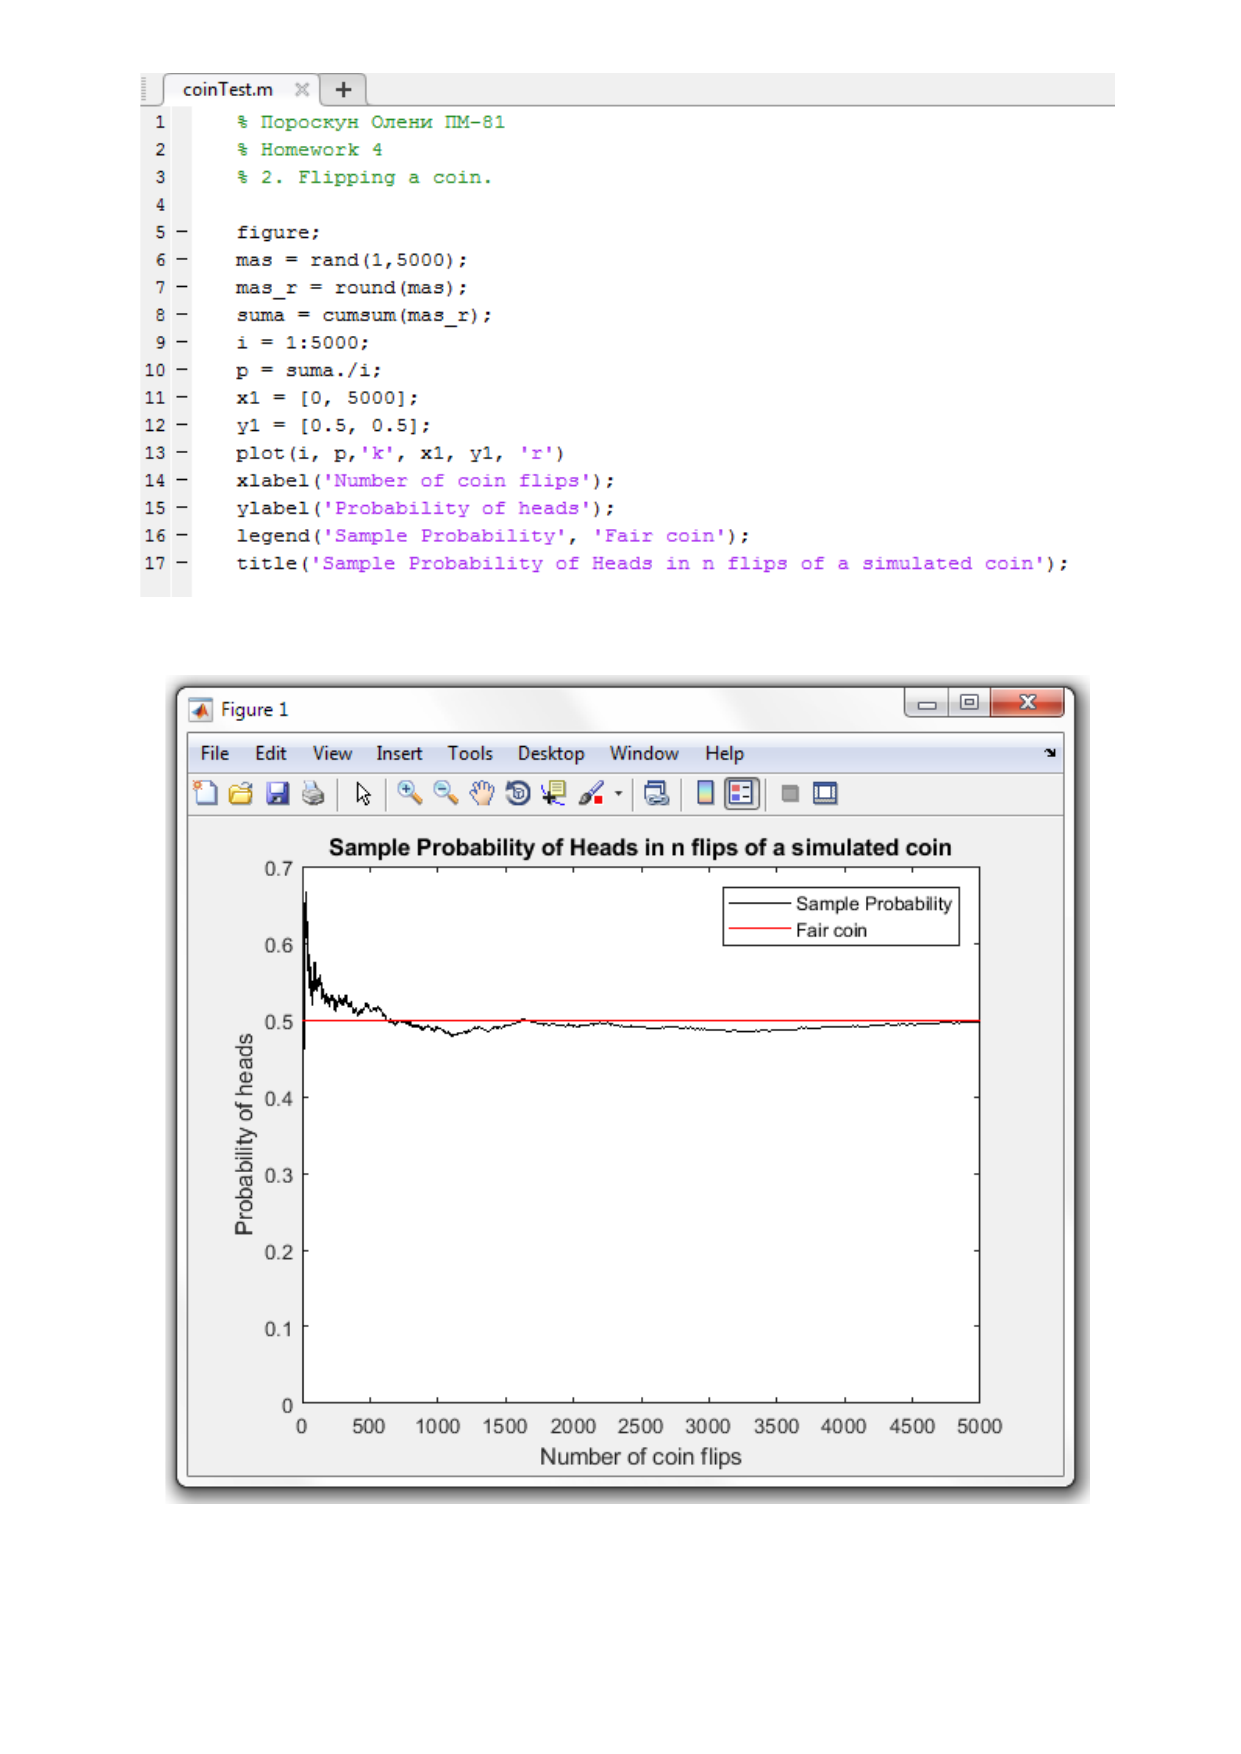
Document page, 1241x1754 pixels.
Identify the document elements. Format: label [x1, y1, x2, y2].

picture [140, 73, 1115, 597]
picture [165, 675, 1090, 1504]
